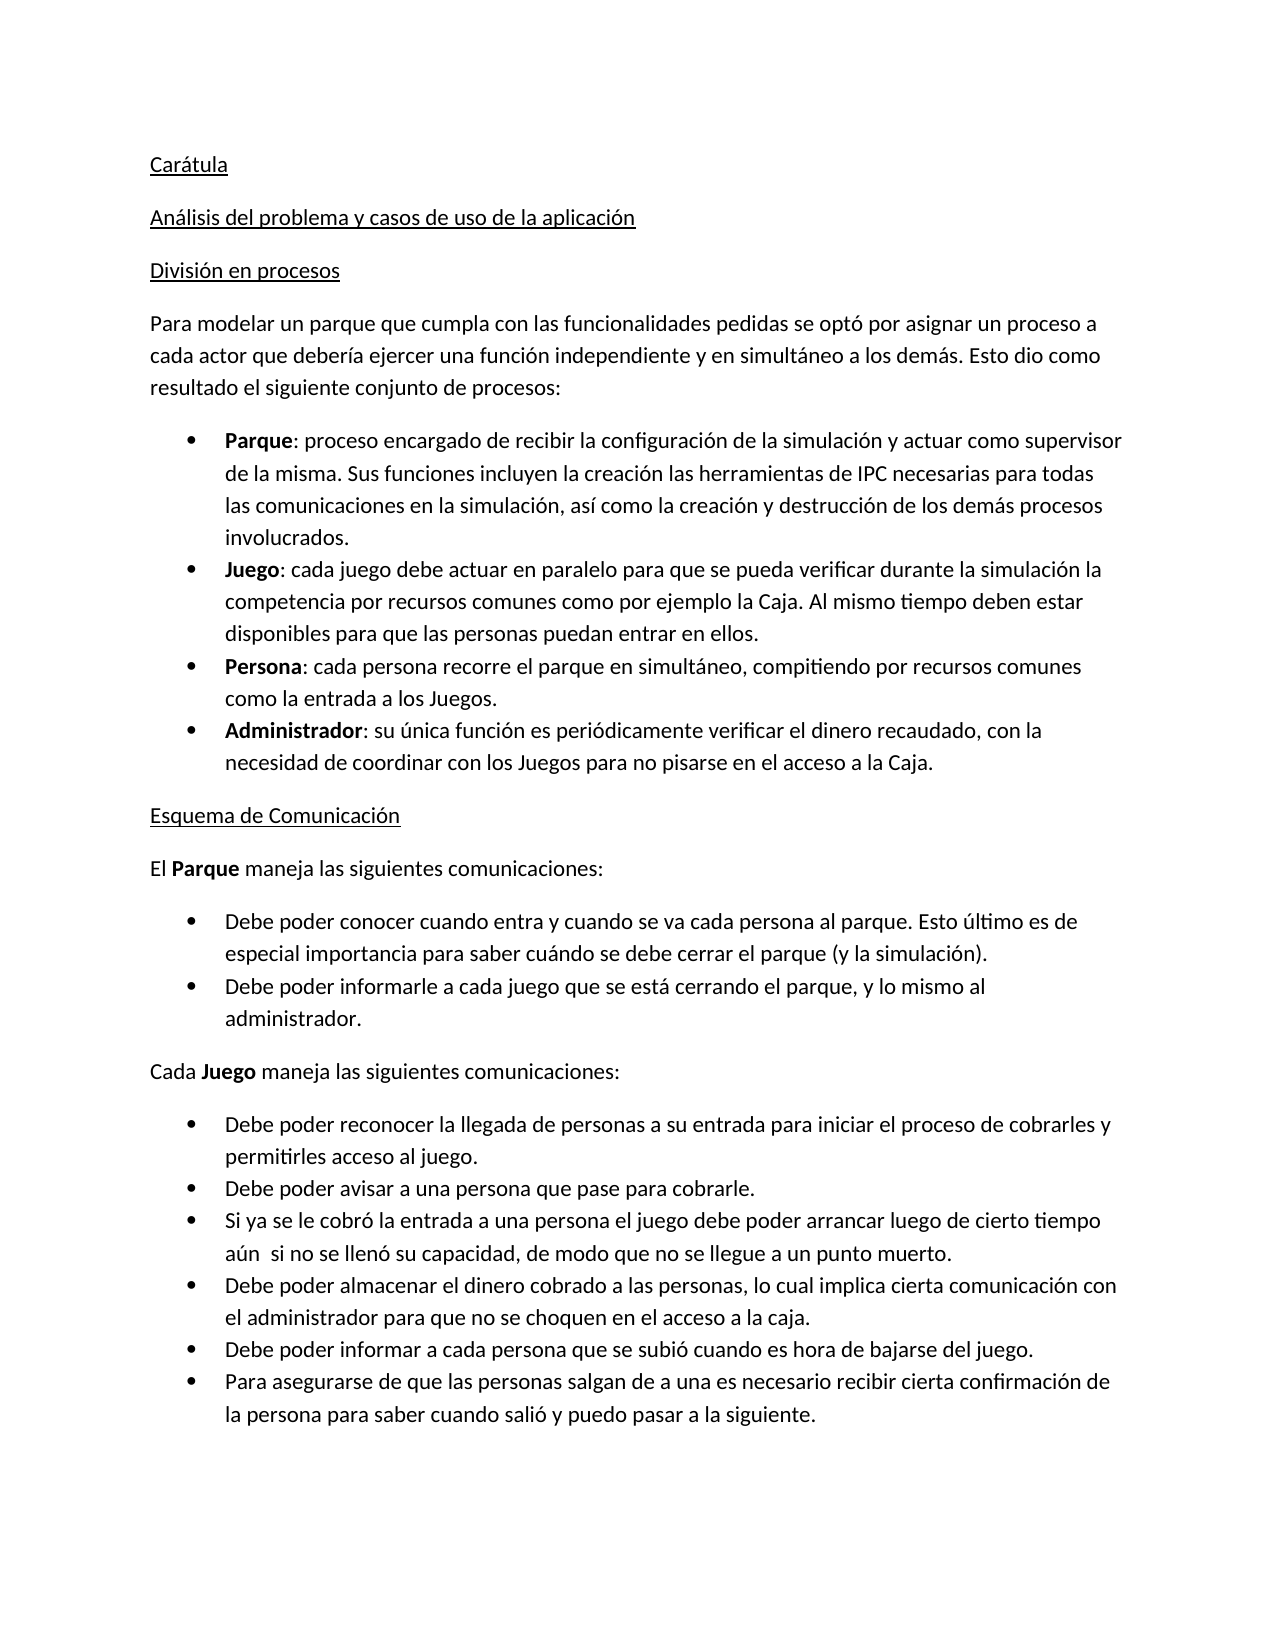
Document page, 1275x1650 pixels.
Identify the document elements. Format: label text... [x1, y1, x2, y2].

text Carátula [150, 150, 1125, 178]
list Parque: proceso encargado de recibir la configuración de la simulación y actuar como supervisor de la misma. Sus funciones incluyen la creación las herramientas de IPC necesarias para todas las comunicaciones en la simulación, así como la creación y destrucción de los demás procesos involucrados. [187, 426, 1125, 551]
text División en procesos [150, 256, 1125, 284]
list Juego: cada juego debe actuar en paralelo para que se pueda verificar durante la simulación la competencia por recursos comunes como por ejemplo la Caja. Al mismo tiempo deben estar disponibles para que las personas puedan entrar en ellos. [187, 555, 1125, 648]
list Debe poder informarle a cada juego que se está cerrando el parque, y lo mismo al administrador. [187, 972, 1125, 1032]
list Debe poder almacenar el dinero cobrado a las personas, lo cual implica cierta comunicación con el administrador para que no se choquen en el acceso a la caja. [187, 1271, 1125, 1331]
list Debe poder reconocer la llegada de personas a su entrada para iniciar el proceso de cobrarles y permitirles acceso al juego. [187, 1110, 1125, 1170]
list Debe poder conocer cuando entra y cuando se va cada persona al parque. Esto último es de especial importancia para saber cuándo se debe cerrar el parque (y la simulación). [187, 907, 1125, 968]
text Para modelar un parque que cumpla con las funcionalidades pedidas se optó por asignar un proceso a cada actor que debería ejercer una función independiente y en simultáneo a los demás. Esto dio como resultado el siguiente conjunto de procesos: [150, 309, 1125, 401]
list Debe poder avisar a una persona que pase para cobrarle. [187, 1174, 1125, 1202]
text Esquema de Comunicación [150, 801, 1125, 829]
list Si ya se le cobró la entrada a una persona el juego debe poder arrancar luego de cierto tiempo aún si no se llenó su capacidad, de modo que no se llegue a un punto muerto. [187, 1207, 1125, 1267]
list Debe poder informar a cada persona que se subió cuando es hora de bajarse del juego. [187, 1335, 1125, 1363]
list Administrador: su única función es periódicamente verificar el dinero recaudado, con la necesidad de coordinar con los Juegos para no pisarse en el acceso a la Caja. [187, 716, 1125, 776]
text El Parque maneja las siguientes comunicaciones: [150, 854, 1125, 882]
list Persona: cada persona recorre el parque en simultáneo, compitiendo por recursos comunes como la entrada a los Juegos. [187, 652, 1125, 712]
text Cada Juego maneja las siguientes comunicaciones: [150, 1057, 1125, 1085]
list Para asegurarse de que las personas salgan de a una es necesario recibir cierta confirmación de la persona para saber cuando salió y puedo pasar a la siguiente. [187, 1367, 1125, 1428]
text Análisis del problema y casos de uso de la aplicación [150, 203, 1125, 231]
